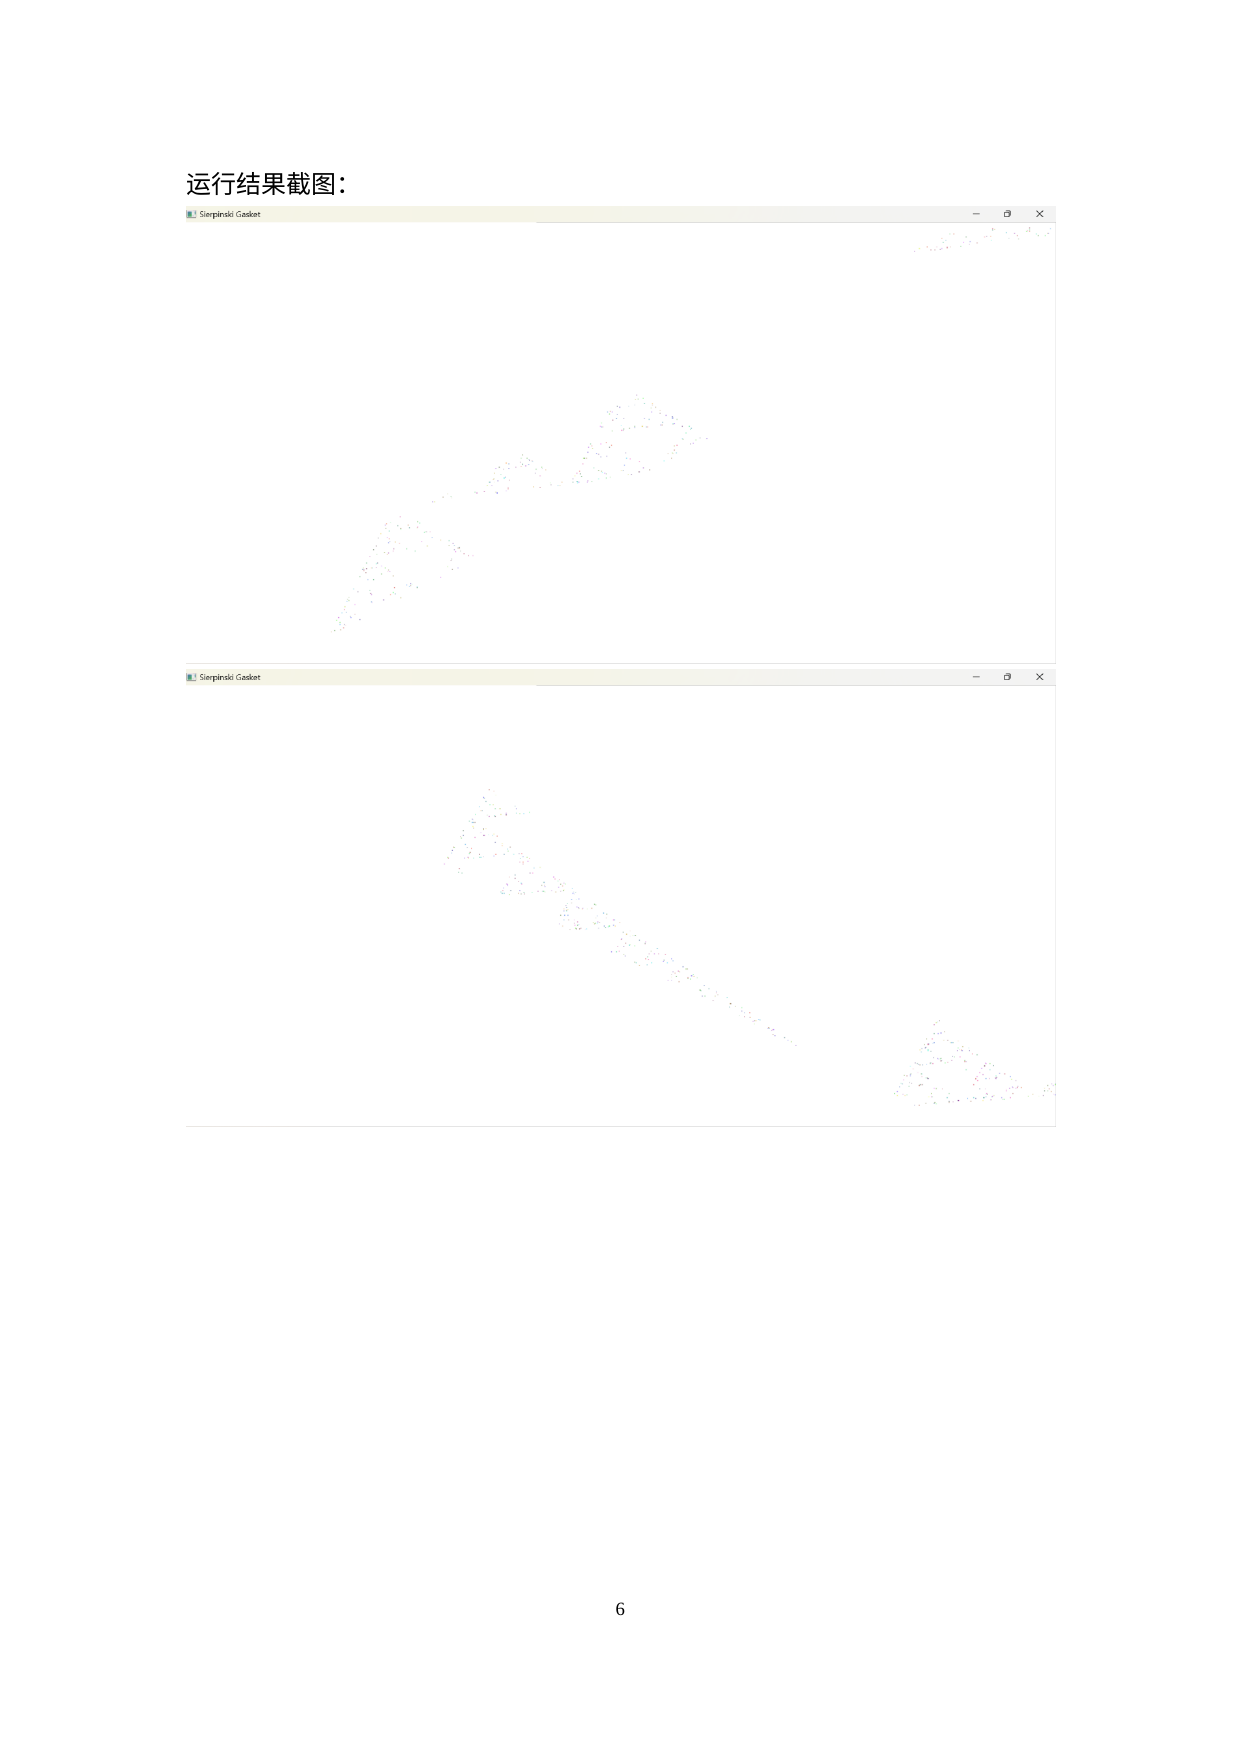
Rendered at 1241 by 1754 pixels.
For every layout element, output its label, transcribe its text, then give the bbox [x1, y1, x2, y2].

picture [186, 669, 1056, 1127]
picture [186, 206, 1056, 664]
text 运行结果截图： [186, 164, 1059, 200]
